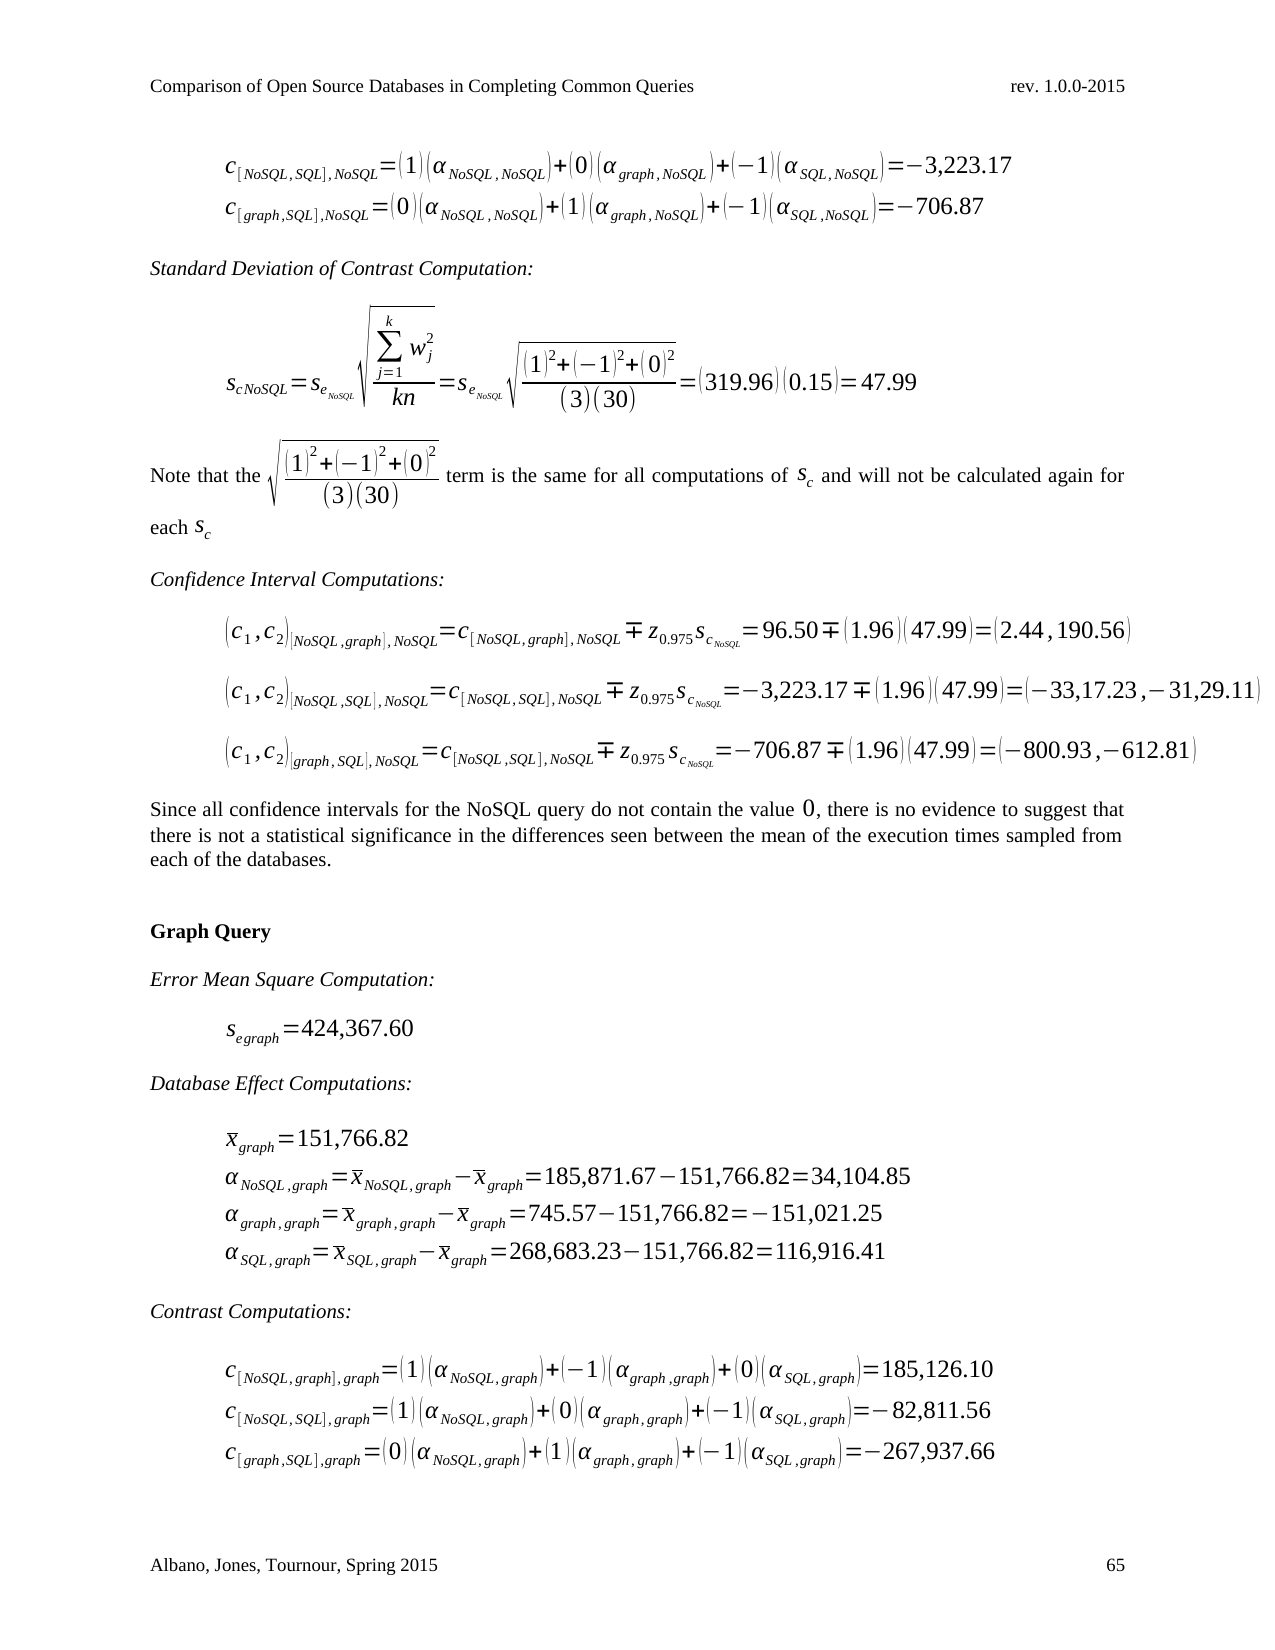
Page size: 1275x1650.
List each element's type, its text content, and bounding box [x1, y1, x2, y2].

text Since all confidence intervals for the NoSQL query do not contain the value , there is no evidence to suggest that there is not a statistical significance in the differences seen between the mean of the execution times sampled from each of the databases. [150, 795, 1125, 871]
text Contrast Computations: [150, 1299, 1125, 1323]
text Confidence Interval Computations: [150, 567, 1125, 591]
text Database Effect Computations: [150, 1071, 1125, 1094]
text Error Mean Square Computation: [150, 967, 1125, 991]
text Note that the term is the same for all computations of and will not be calculated again for each [150, 438, 1125, 542]
text Standard Deviation of Contrast Computation: [150, 256, 1125, 280]
text Graph Query [150, 919, 1125, 943]
